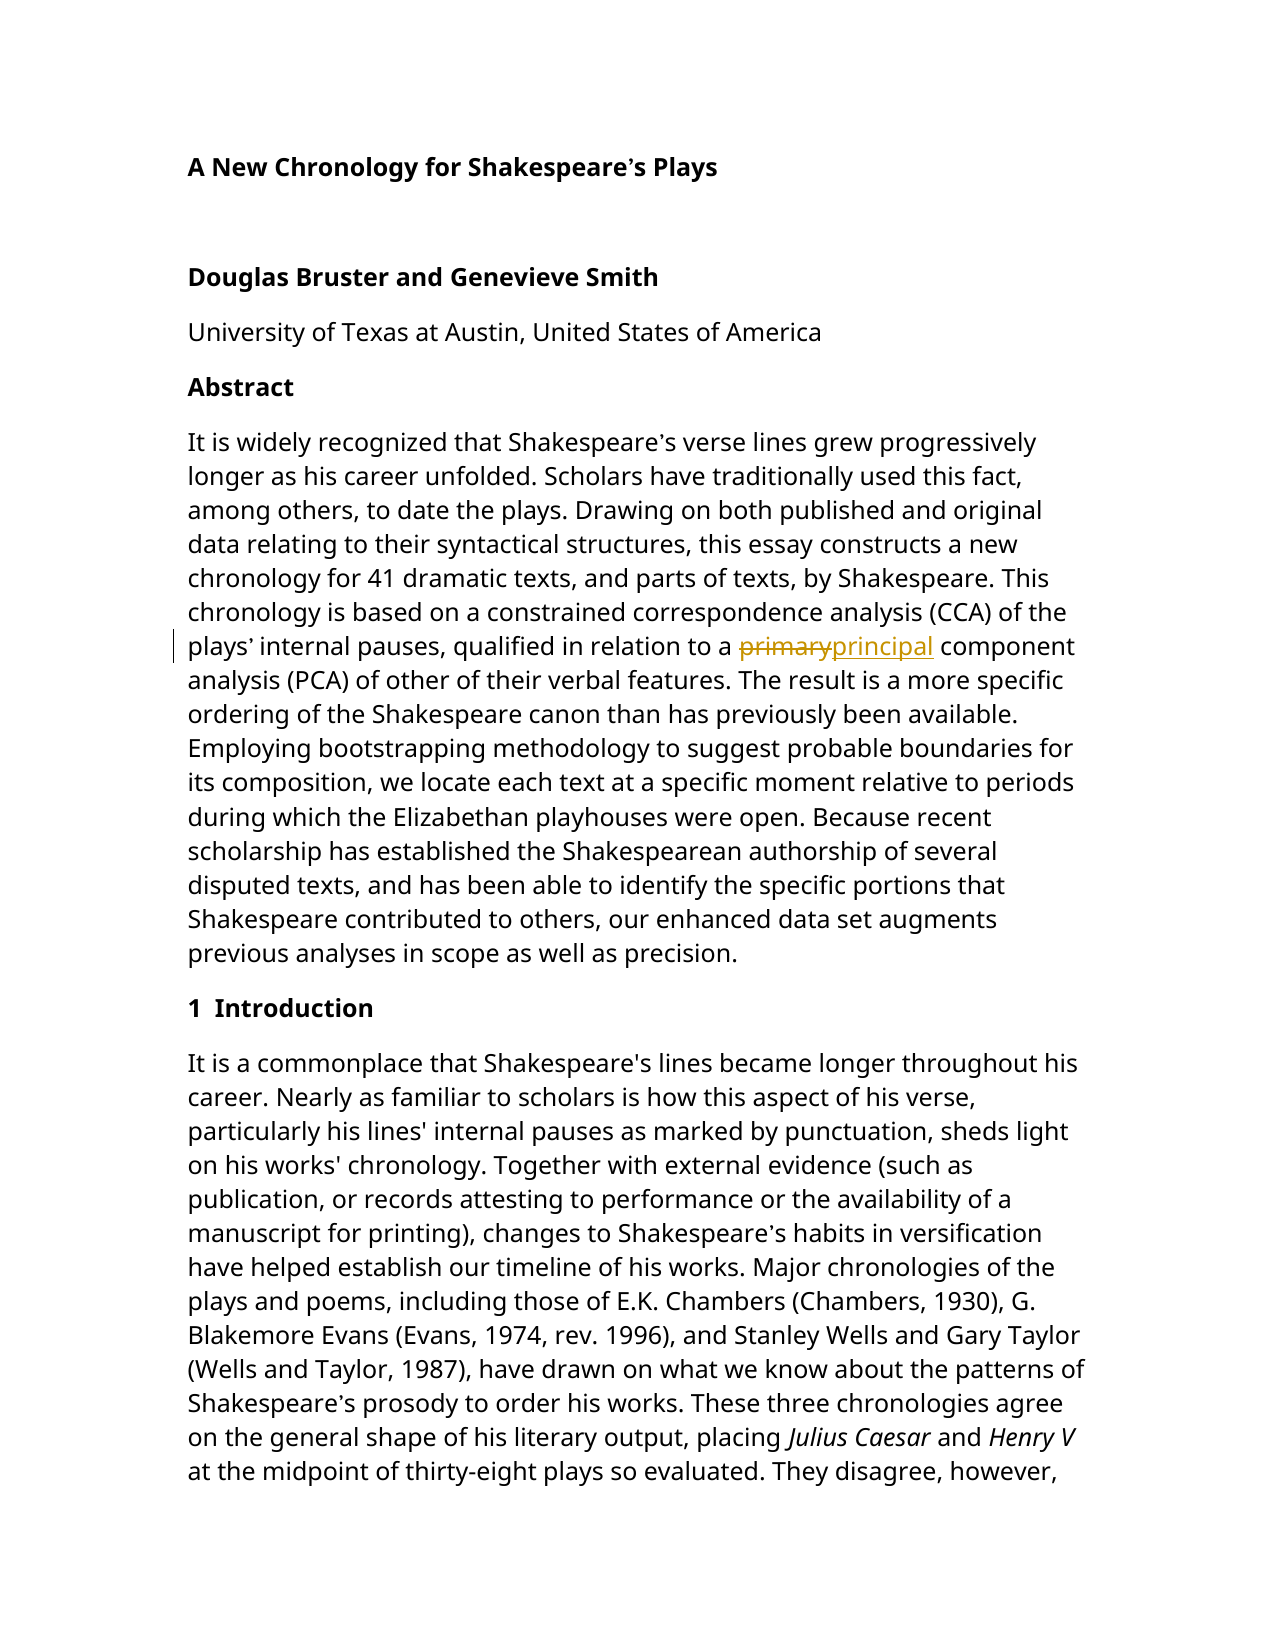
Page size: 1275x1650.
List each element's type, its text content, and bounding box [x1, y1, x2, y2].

text It is widely recognized that Shakespeare’s verse lines grew progressively longer as his career unfolded. Scholars have traditionally used this fact, among others, to date the plays. Drawing on both published and original data relating to their syntactical structures, this essay constructs a new chronology for 41 dramatic texts, and parts of texts, by Shakespeare. This chronology is based on a constrained correspondence analysis (CCA) of the plays’ internal pauses, qualified in relation to a component analysis (PCA) of other of their verbal features. The result is a more specific ordering of the Shakespeare canon than has previously been available. Employing bootstrapping methodology to suggest probable boundaries for its composition, we locate each text at a specific moment relative to periods during which the Elizabethan playhouses were open. Because recent scholarship has established the Shakespearean authorship of several disputed texts, and has been able to identify the specific portions that Shakespeare contributed to others, our enhanced data set augments previous analyses in scope as well as precision. [187, 424, 1087, 969]
text Douglas Bruster and Genevieve Smith [187, 260, 1087, 294]
text 1 Introduction [187, 990, 1087, 1024]
text University of Texas at Austin, United States of America [187, 315, 1087, 349]
text A New Chronology for Shakespeare’s Plays [187, 150, 1087, 184]
text Abstract [187, 369, 1087, 404]
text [187, 1045, 1087, 1488]
